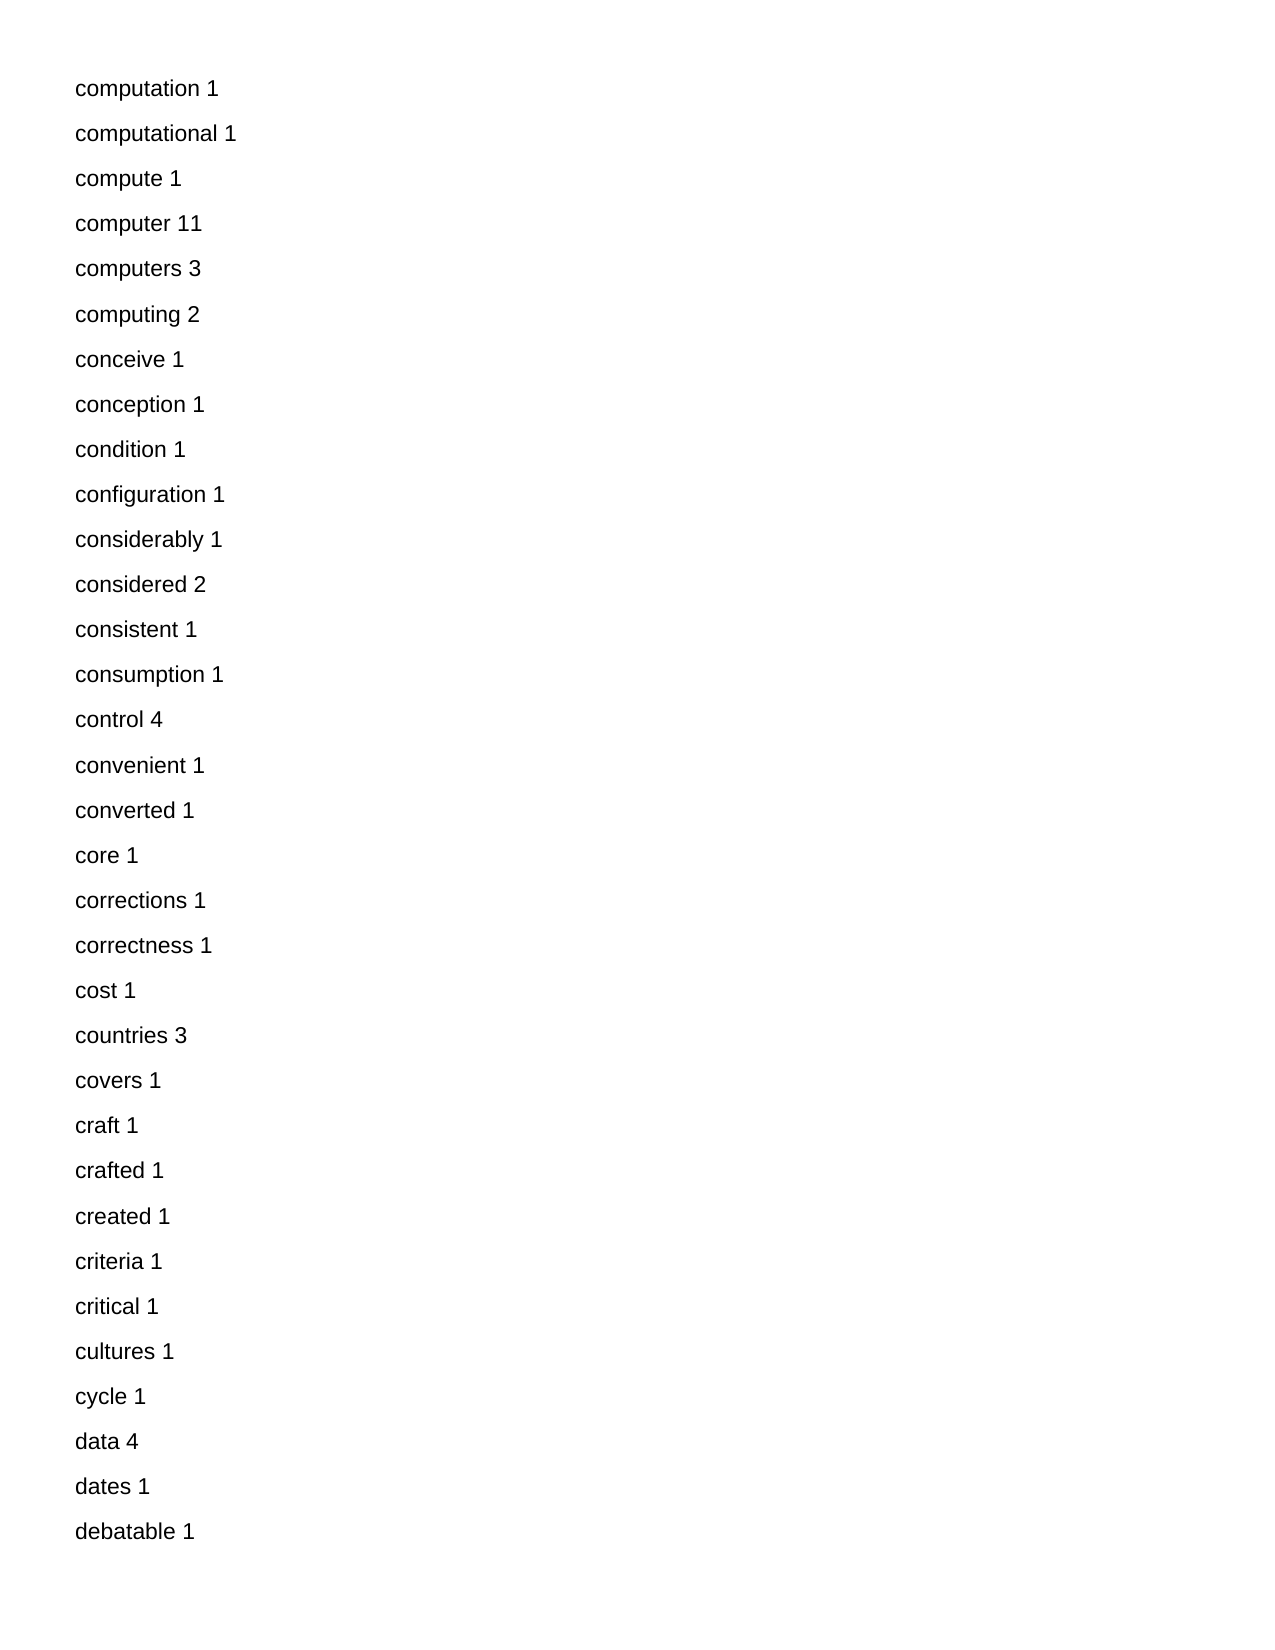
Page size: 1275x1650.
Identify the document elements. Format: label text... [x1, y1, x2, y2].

text criteria 1 [75, 1248, 1200, 1274]
text control 4 [75, 706, 1200, 733]
text conceive 1 [75, 346, 1200, 372]
text condition 1 [75, 436, 1200, 462]
text correctness 1 [75, 932, 1200, 958]
text considerably 1 [75, 526, 1200, 552]
text convenient 1 [75, 752, 1200, 778]
text core 1 [75, 842, 1200, 868]
text cultures 1 [75, 1338, 1200, 1364]
text data 4 [75, 1428, 1200, 1454]
text crafted 1 [75, 1157, 1200, 1184]
text cost 1 [75, 977, 1200, 1003]
text configuration 1 [75, 481, 1200, 507]
text converted 1 [75, 797, 1200, 823]
text computers 3 [75, 255, 1200, 282]
text computation 1 [75, 75, 1200, 101]
text corrections 1 [75, 887, 1200, 913]
text countries 3 [75, 1022, 1200, 1048]
text compute 1 [75, 165, 1200, 192]
text considered 2 [75, 571, 1200, 597]
text computational 1 [75, 120, 1200, 146]
text computing 2 [75, 301, 1200, 327]
text debatable 1 [75, 1518, 1200, 1545]
text covers 1 [75, 1067, 1200, 1094]
text created 1 [75, 1203, 1200, 1229]
text dates 1 [75, 1473, 1200, 1499]
text consistent 1 [75, 616, 1200, 643]
text critical 1 [75, 1293, 1200, 1319]
text cycle 1 [75, 1383, 1200, 1409]
text computer 11 [75, 210, 1200, 237]
text craft 1 [75, 1112, 1200, 1139]
text conception 1 [75, 391, 1200, 417]
text consumption 1 [75, 661, 1200, 688]
